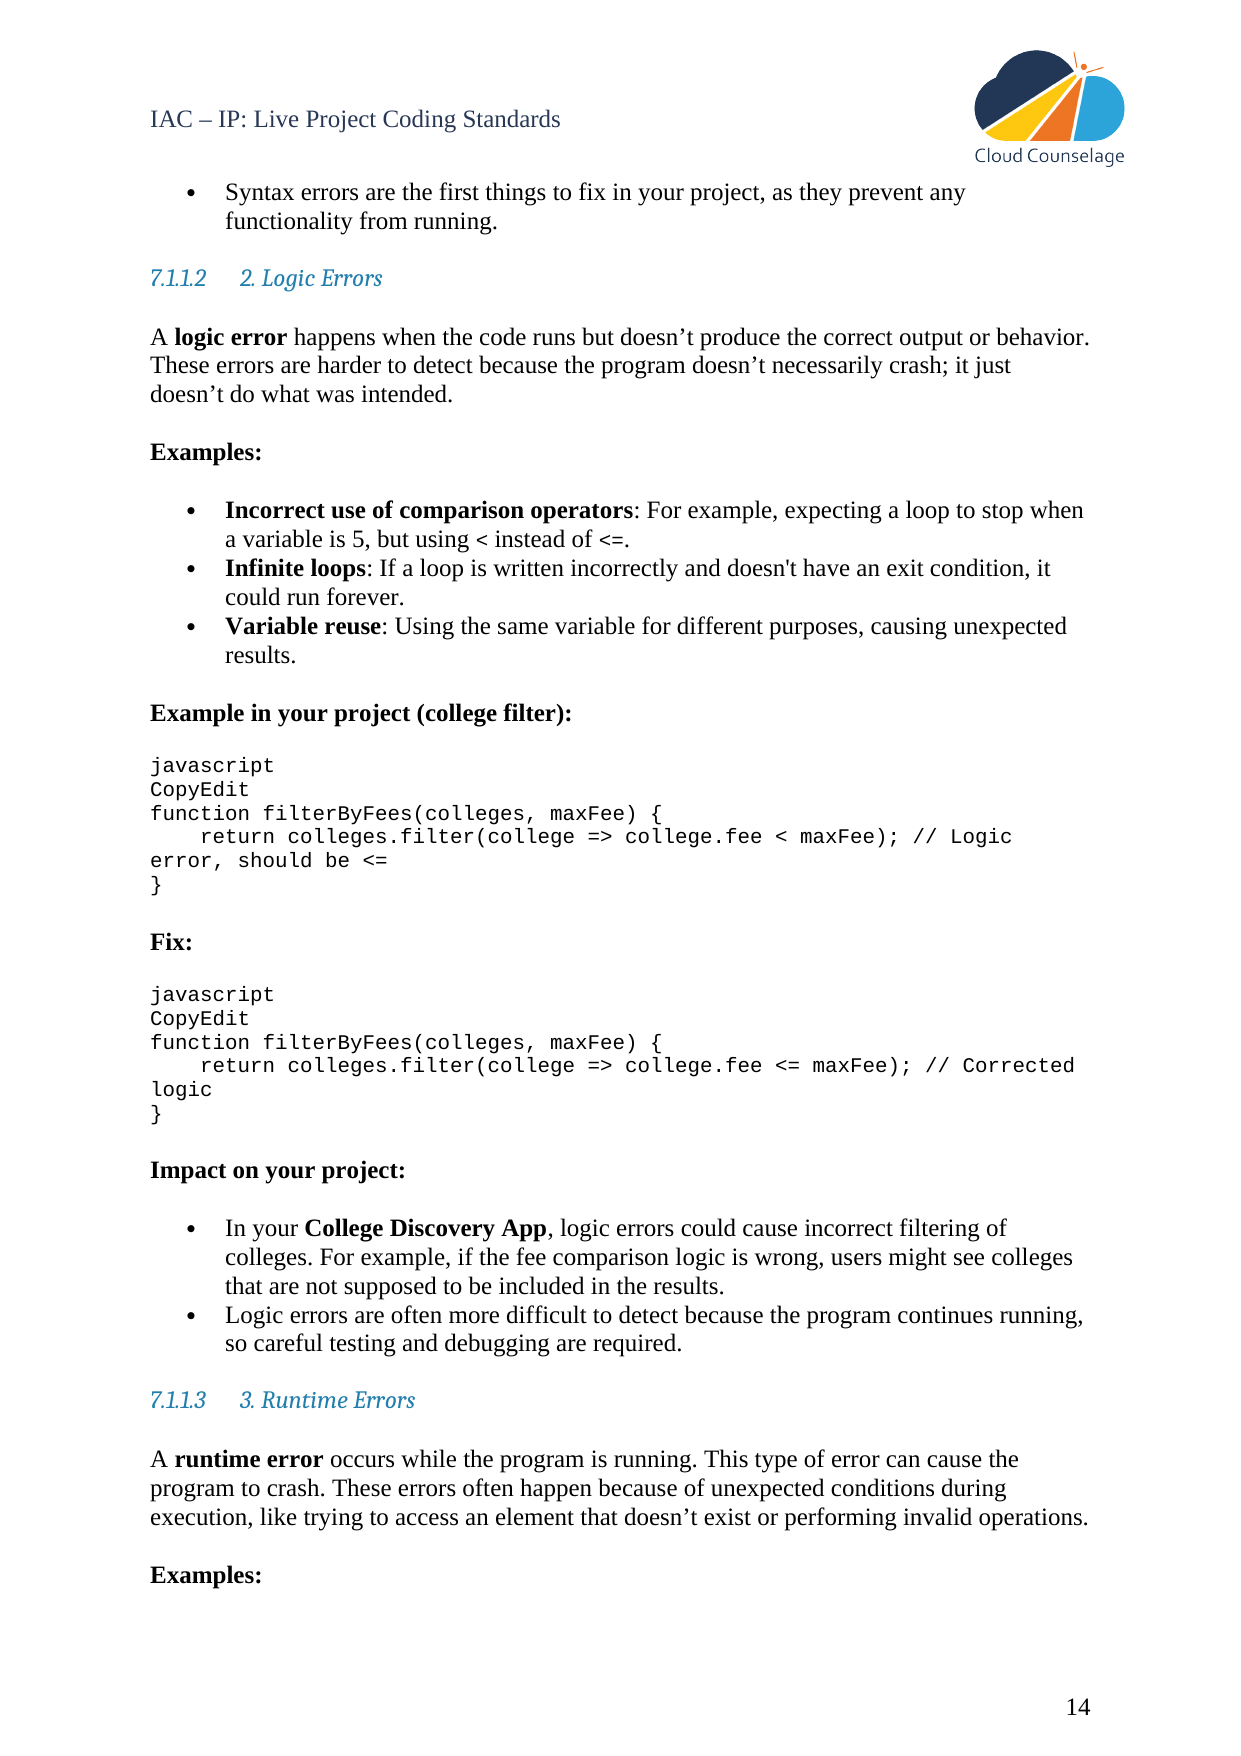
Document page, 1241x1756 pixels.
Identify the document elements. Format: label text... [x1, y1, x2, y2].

text javascript [150, 984, 1090, 1008]
text Example in your project (college filter): [150, 698, 1090, 726]
text Impact on your project: [150, 1156, 1090, 1184]
text A logic error happens when the code runs but doesn’t produce the correct output or behavior. These errors are harder to detect because the program doesn’t necessarily crash; it just doesn’t do what was intended. [150, 322, 1090, 408]
picture [974, 50, 1125, 167]
subtitle 2. Logic Errors [150, 264, 1090, 293]
list Variable reuse: Using the same variable for different purposes, causing unexpected results. [187, 611, 1090, 668]
subtitle 3. Runtime Errors [150, 1386, 1090, 1415]
text Examples: [150, 437, 1090, 466]
text Fix: [150, 927, 1090, 955]
text function filterByFees(colleges, maxFee) { [150, 1032, 1090, 1055]
text CopyEdit [150, 1008, 1090, 1032]
text return colleges.filter(college => college.fee <= maxFee); // Corrected logic [150, 1055, 1090, 1103]
list Incorrect use of comparison operators: For example, expecting a loop to stop when a variable is 5, but using < instead of <=. [187, 495, 1090, 553]
text } [150, 1103, 1090, 1126]
text javascript [150, 756, 1090, 779]
text function filterByFees(colleges, maxFee) { [150, 803, 1090, 826]
text A runtime error occurs while the program is running. This type of error can cause the program to crash. These errors often happen because of unexpected conditions during execution, like trying to access an element that doesn’t exist or performing invalid operations. [150, 1444, 1090, 1531]
list Logic errors are often more difficult to detect because the program continues running, so careful testing and debugging are required. [187, 1300, 1090, 1357]
list Infinite loops: If a loop is written incorrectly and doesn't have an exit condition, it could run forever. [187, 553, 1090, 611]
text CopyEdit [150, 779, 1090, 803]
list Syntax errors are the first things to fix in your project, as they prevent any functionality from running. [187, 177, 1090, 235]
text Examples: [150, 1560, 1090, 1588]
text } [150, 874, 1090, 897]
list In your College Discovery App, logic errors could cause incorrect filtering of colleges. For example, if the fee comparison logic is wrong, users might see colleges that are not supposed to be included in the results. [187, 1213, 1090, 1300]
text return colleges.filter(college => college.fee < maxFee); // Logic error, should be <= [150, 826, 1090, 874]
